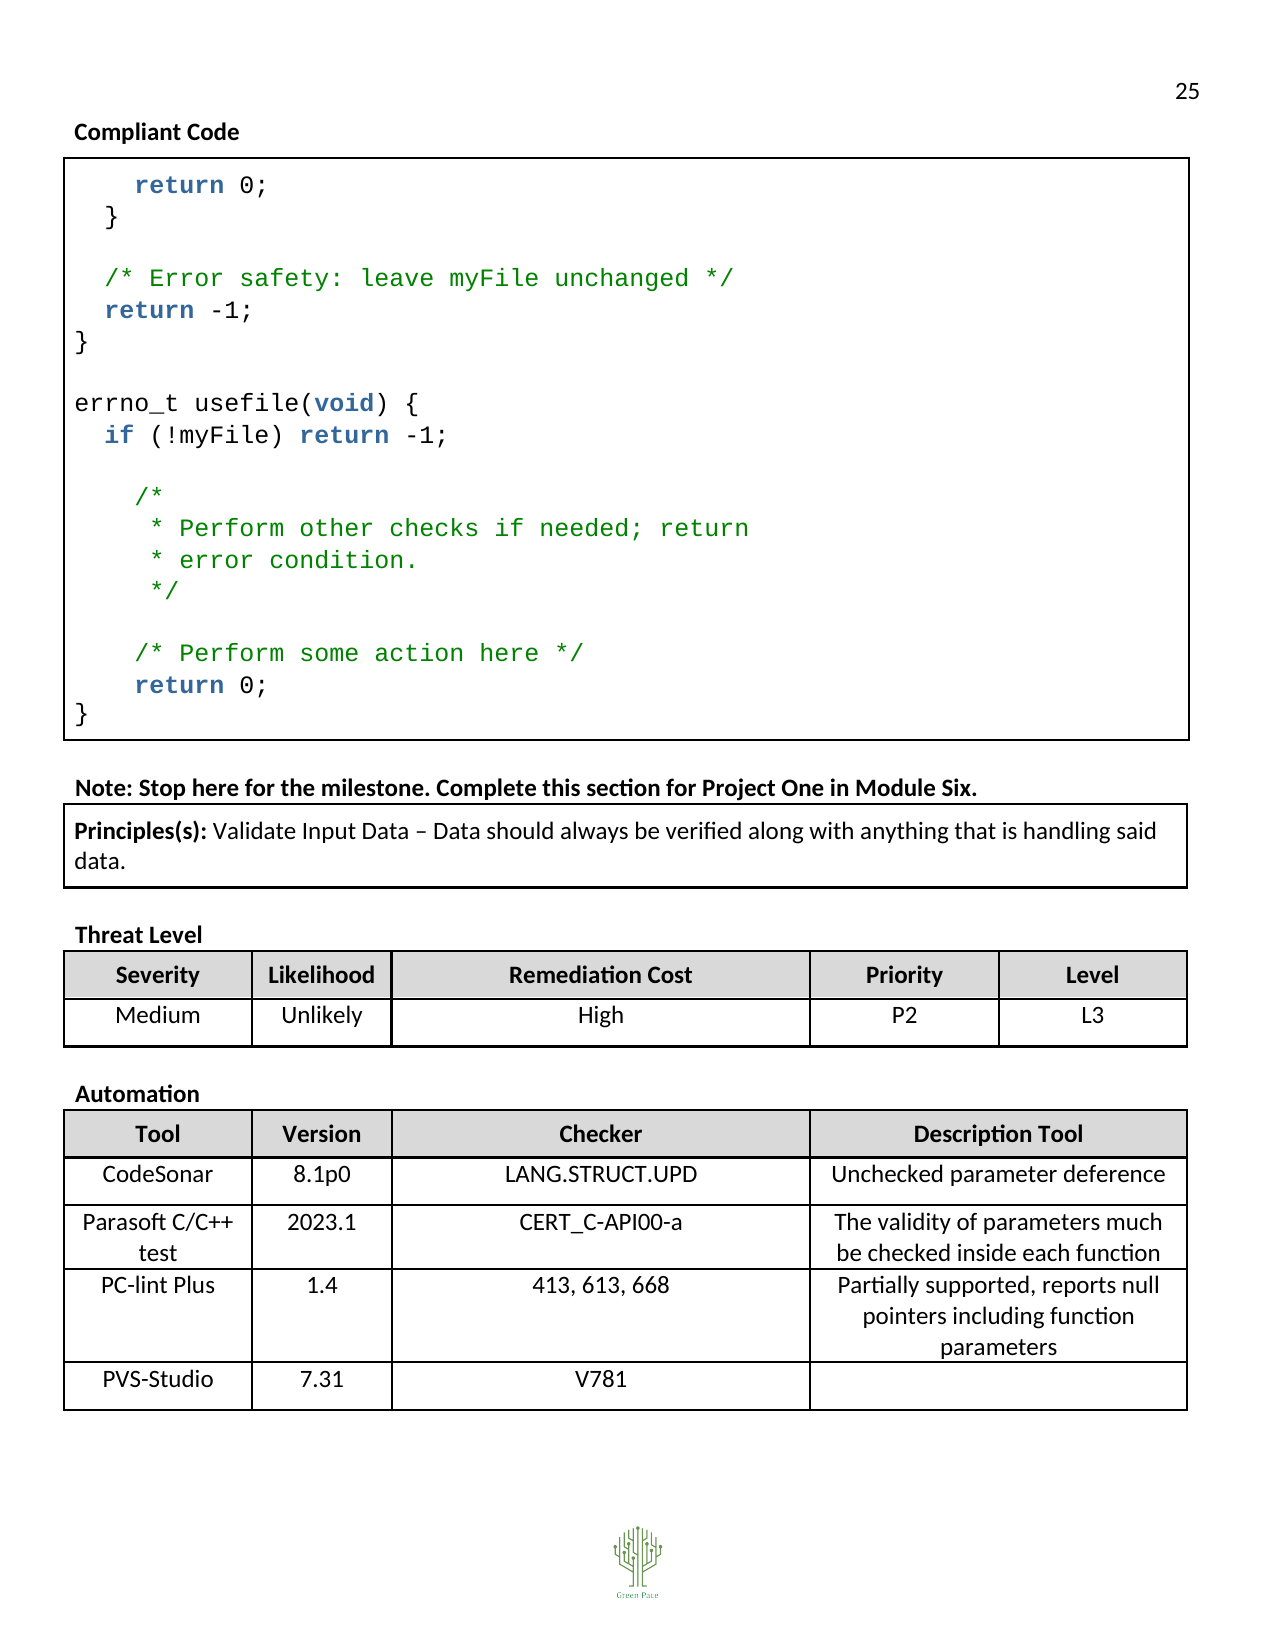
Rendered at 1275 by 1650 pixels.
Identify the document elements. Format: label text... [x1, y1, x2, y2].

table_cell Parasoft C/C++ test [65, 1206, 251, 1267]
table_header Level [1000, 952, 1186, 997]
table_cell LANG.STRUCT.UPD [393, 1159, 809, 1204]
table_header Remediation Cost [393, 952, 809, 997]
table_header Version [253, 1111, 391, 1156]
table_cell [811, 1363, 1186, 1409]
table_cell PVS-Studio [65, 1363, 251, 1409]
table_header Likelihood [253, 952, 390, 997]
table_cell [65, 159, 1188, 739]
table_header Severity [65, 952, 251, 997]
text Threat Level [75, 919, 1200, 949]
table_cell Unchecked parameter deference [811, 1159, 1186, 1204]
table_cell CodeSonar [65, 1159, 251, 1204]
table_cell 8.1p0 [253, 1159, 391, 1204]
table_cell The validity of parameters much be checked inside each function [811, 1206, 1186, 1267]
table_cell PC-lint Plus [65, 1270, 251, 1361]
table_cell P2 [811, 1000, 998, 1045]
table_header Principles(s): Validate Input Data – Data should always be verified along with anything that is handling said data. [65, 805, 1186, 886]
table_cell Unlikely [253, 1000, 390, 1045]
picture [605, 1521, 670, 1606]
text Automation [75, 1078, 1200, 1108]
table_header Checker [393, 1111, 809, 1156]
table_header Tool [65, 1111, 251, 1156]
text Note: Stop here for the milestone. Complete this section for Project One in Module Six. [75, 772, 1200, 802]
table_cell CERT_C-API00-a [393, 1206, 809, 1267]
table_cell Medium [65, 1000, 251, 1045]
table_cell V781 [393, 1363, 809, 1409]
table_header Priority [811, 952, 998, 997]
table_cell 7.31 [253, 1363, 391, 1409]
table_cell High [393, 1000, 809, 1045]
table_header Description Tool [811, 1111, 1186, 1156]
table_cell L3 [1000, 1000, 1186, 1045]
table_cell Partially supported, reports null pointers including function parameters [811, 1270, 1186, 1361]
table_cell 2023.1 [253, 1206, 391, 1267]
table_cell 1.4 [253, 1270, 391, 1361]
table_header Compliant Code [64, 106, 1189, 157]
table_cell 413, 613, 668 [393, 1270, 809, 1361]
